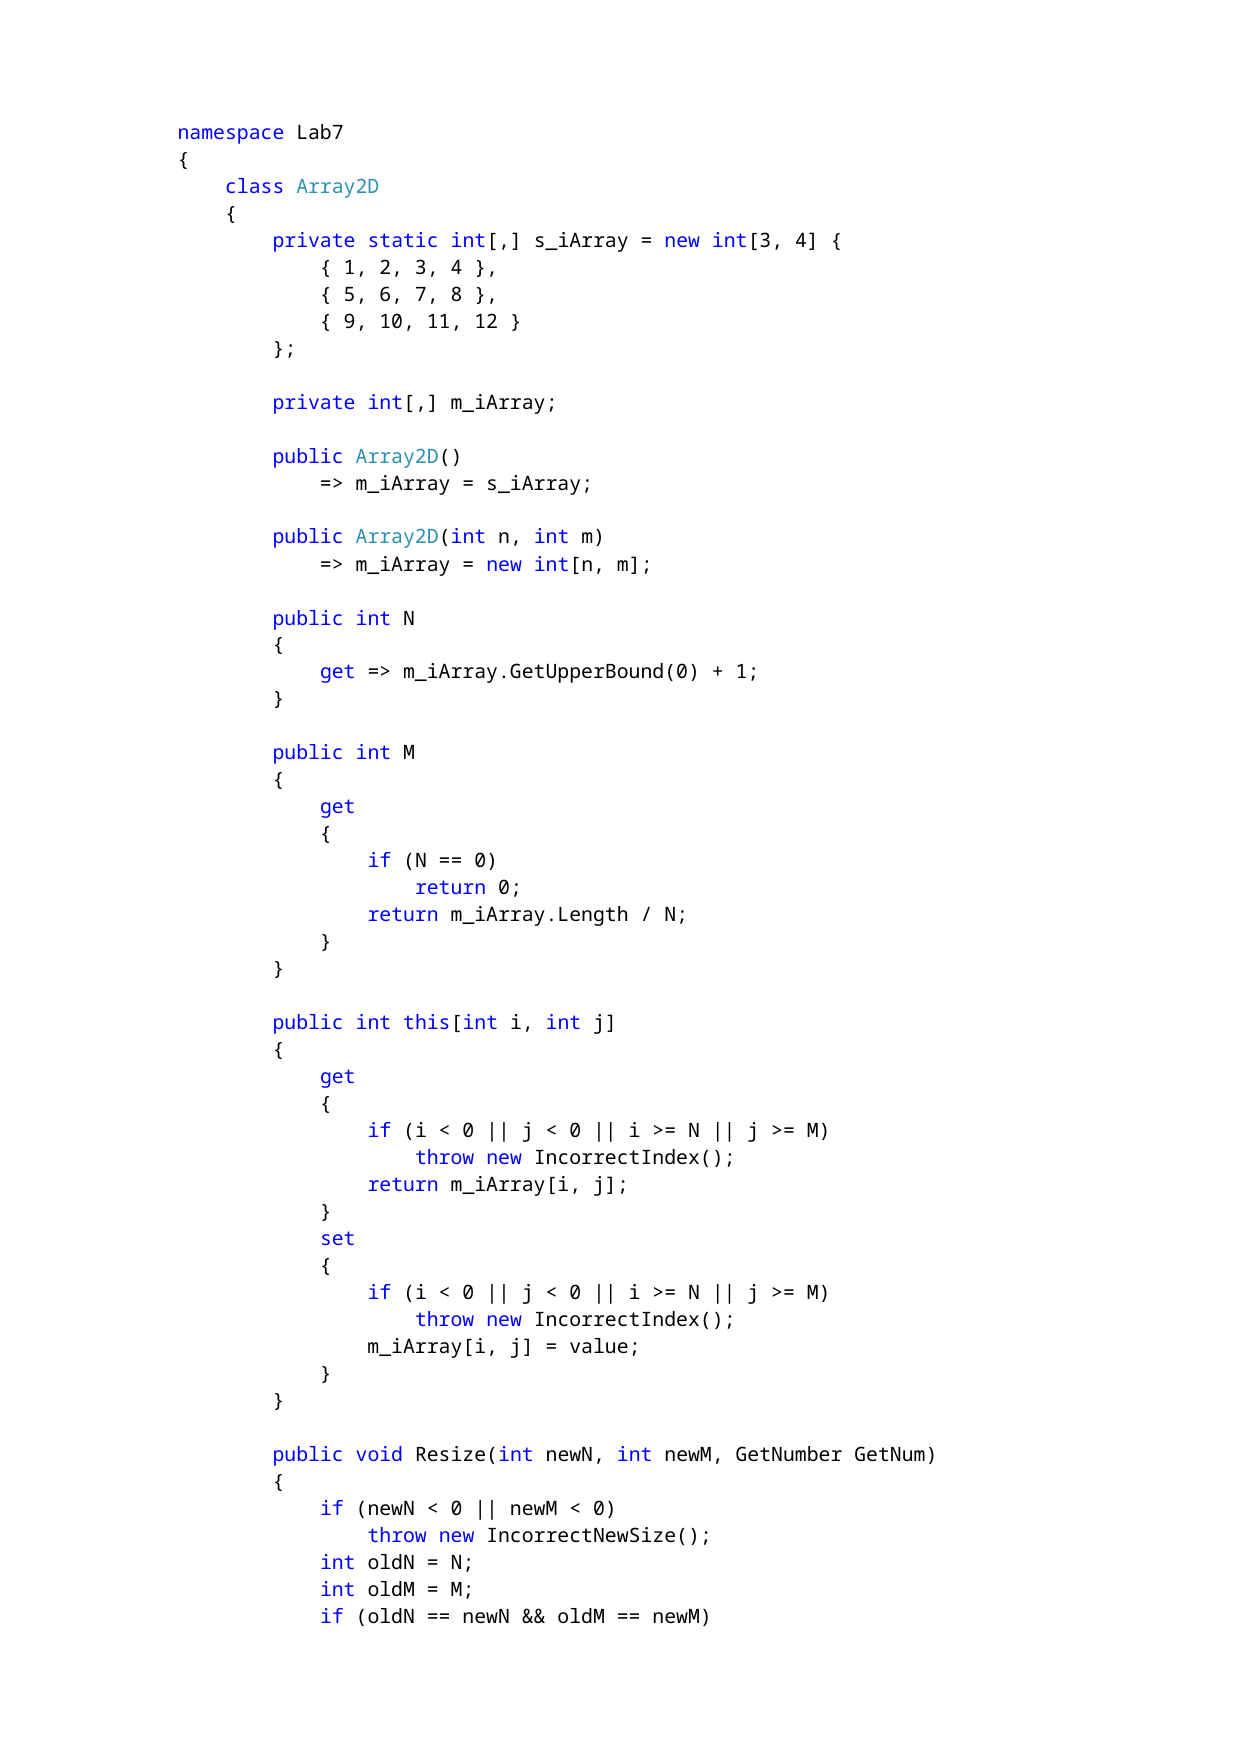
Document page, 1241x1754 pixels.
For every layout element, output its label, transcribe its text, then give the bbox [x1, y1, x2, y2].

text } [177, 685, 1152, 712]
text if (i < 0 || j < 0 || i >= N || j >= M) [177, 1278, 1152, 1305]
text throw new IncorrectIndex(); [177, 1143, 1152, 1170]
text }; [177, 334, 1152, 361]
text throw new IncorrectNewSize(); [177, 1521, 1152, 1548]
text int oldM = M; [177, 1575, 1152, 1602]
text if (oldN == newN && oldM == newM) [177, 1602, 1152, 1629]
text => m_iArray = s_iArray; [177, 469, 1152, 496]
text { [177, 766, 1152, 793]
text } [177, 1197, 1152, 1224]
text throw new IncorrectIndex(); [177, 1305, 1152, 1332]
text public int N [177, 604, 1152, 631]
text } [177, 927, 1152, 954]
text => m_iArray = new int[n, m]; [177, 550, 1152, 577]
text { 5, 6, 7, 8 }, [177, 280, 1152, 307]
text { [177, 819, 1152, 847]
text if (N == 0) [177, 847, 1152, 873]
text { 9, 10, 11, 12 } [177, 307, 1152, 334]
text if (i < 0 || j < 0 || i >= N || j >= M) [177, 1116, 1152, 1143]
text get => m_iArray.GetUpperBound(0) + 1; [177, 658, 1152, 685]
text { [177, 1089, 1152, 1116]
text namespace Lab7 [177, 118, 1152, 145]
text int oldN = N; [177, 1548, 1152, 1575]
text public Array2D() [177, 442, 1152, 469]
text private int[,] m_iArray; [177, 388, 1152, 415]
text set [177, 1224, 1152, 1251]
text { [177, 1035, 1152, 1062]
text { [177, 199, 1152, 226]
text class Array2D [177, 172, 1152, 199]
text public void Resize(int newN, int newM, GetNumber GetNum) [177, 1440, 1152, 1467]
text private static int[,] s_iArray = new int[3, 4] { [177, 226, 1152, 253]
text } [177, 1386, 1152, 1413]
text public int this[int i, int j] [177, 1008, 1152, 1035]
text } [177, 1359, 1152, 1386]
text { [177, 1251, 1152, 1278]
text { 1, 2, 3, 4 }, [177, 253, 1152, 280]
text { [177, 631, 1152, 658]
text get [177, 1062, 1152, 1089]
text if (newN < 0 || newM < 0) [177, 1494, 1152, 1521]
text public Array2D(int n, int m) [177, 523, 1152, 550]
text return 0; [177, 873, 1152, 901]
text m_iArray[i, j] = value; [177, 1332, 1152, 1359]
text { [177, 1467, 1152, 1494]
text { [177, 145, 1152, 172]
text get [177, 793, 1152, 819]
text } [177, 954, 1152, 981]
text public int M [177, 739, 1152, 766]
text return m_iArray.Length / N; [177, 901, 1152, 927]
text return m_iArray[i, j]; [177, 1170, 1152, 1197]
